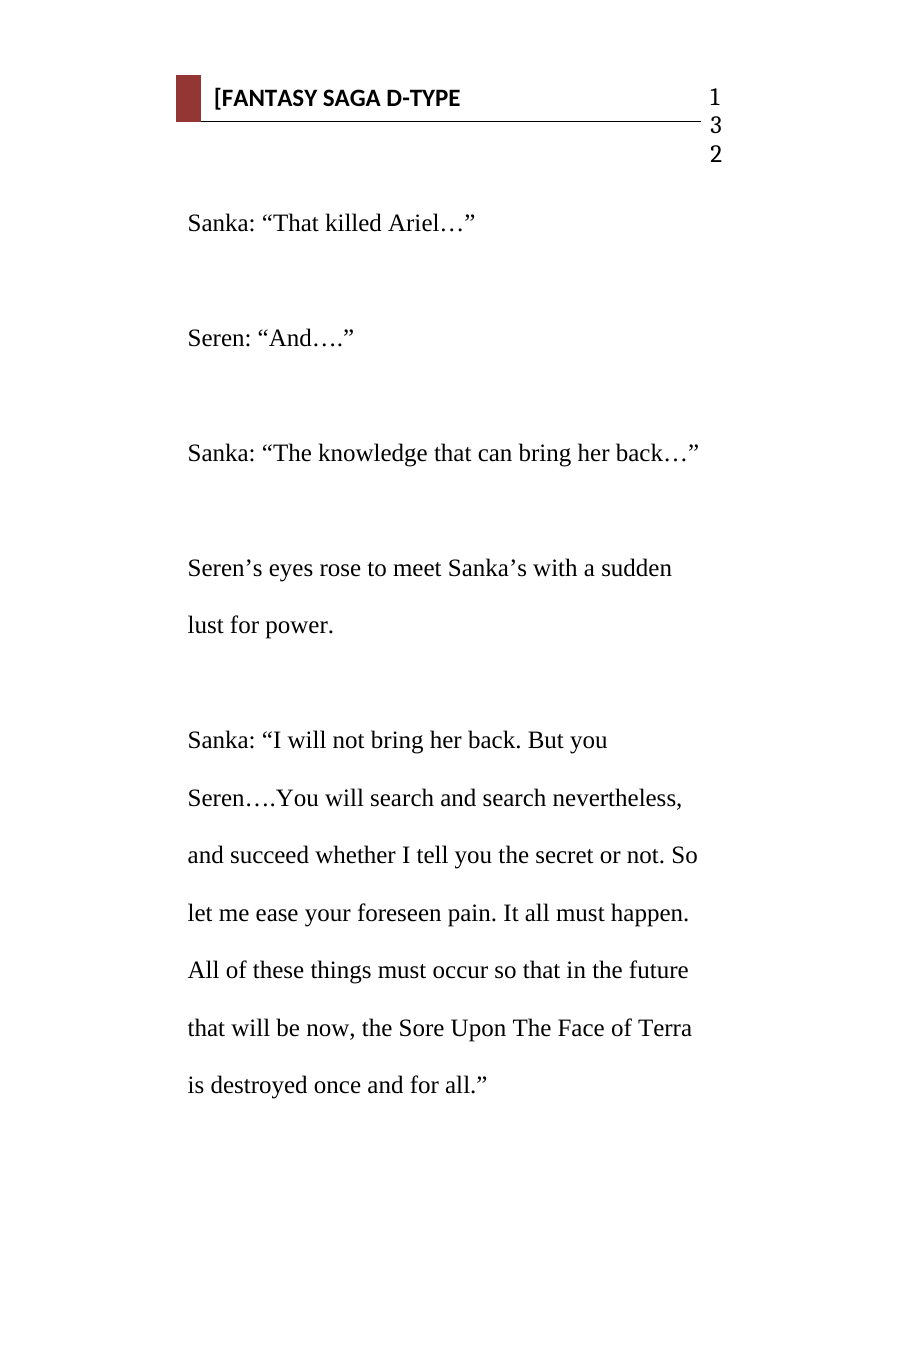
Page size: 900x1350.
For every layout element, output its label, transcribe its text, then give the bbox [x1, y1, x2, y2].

text Sanka: “The knowledge that can bring her back…” [187, 438, 712, 467]
text Sanka: “I will not bring her back. But you Seren….You will search and search nevertheless, and succeed whether I tell you the secret or not. So let me ease your foreseen pain. It all must happen. All of these things must occur so that in the future that will be now, the Sore Upon The Face of Terra is destroyed once and for all.” [187, 725, 712, 1099]
text Seren’s eyes rose to meet Sanka’s with a sudden lust for power. [187, 553, 712, 639]
text Sanka: “That killed Ariel…” [187, 208, 712, 237]
text Seren: “And….” [187, 323, 712, 352]
